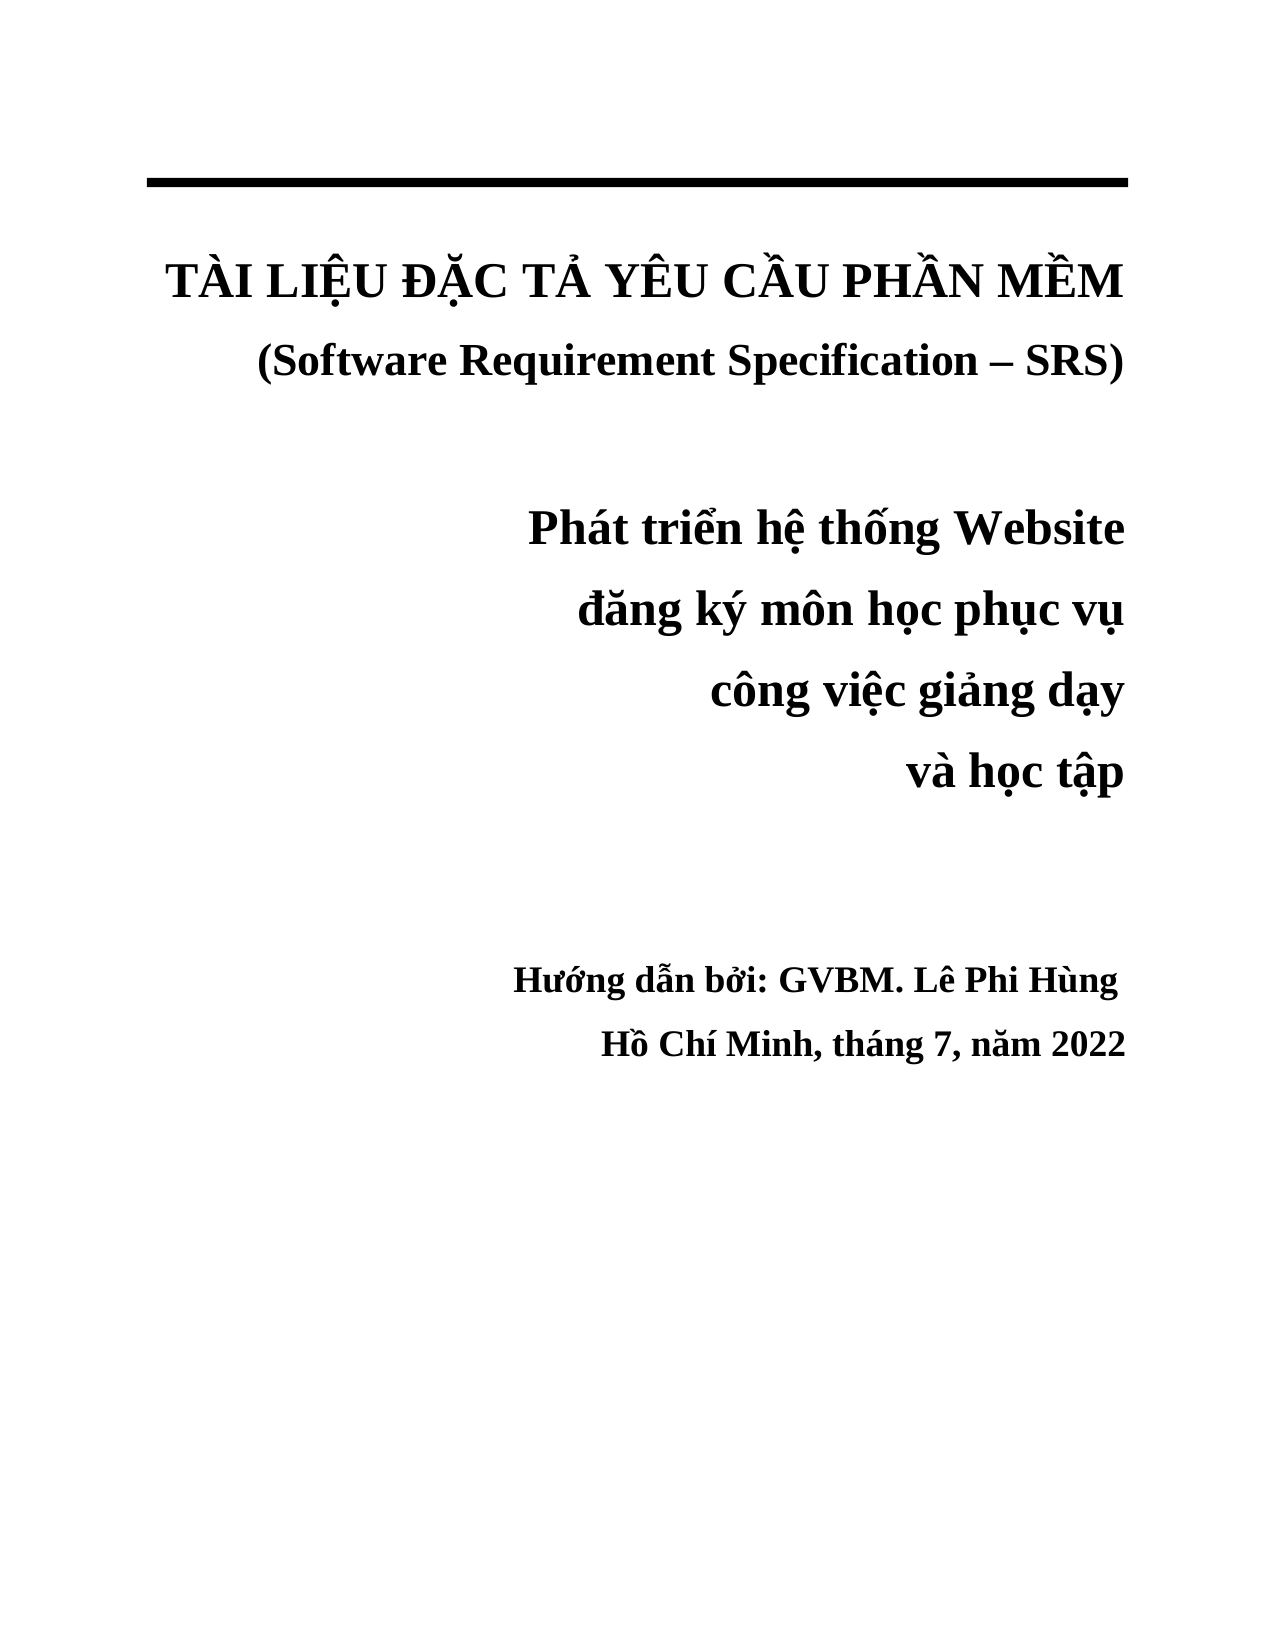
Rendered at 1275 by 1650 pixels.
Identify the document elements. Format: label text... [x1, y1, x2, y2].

text TÀI LIỆU ĐẶC TẢ YÊU CẦU PHẦN MỀM [165, 251, 1139, 308]
text và học tập [154, 741, 1125, 798]
text (Software Requirement Specification – SRS) [257, 332, 1139, 385]
text Hồ Chí Minh, tháng 7, năm 2022 [154, 1021, 1126, 1064]
text Hướng dẫn bởi: GVBM. Lê Phi Hùng [466, 957, 1126, 1001]
text Phát triển hệ thống Website đăng ký môn học phục vụ công việc giảng dạy [472, 498, 1126, 717]
